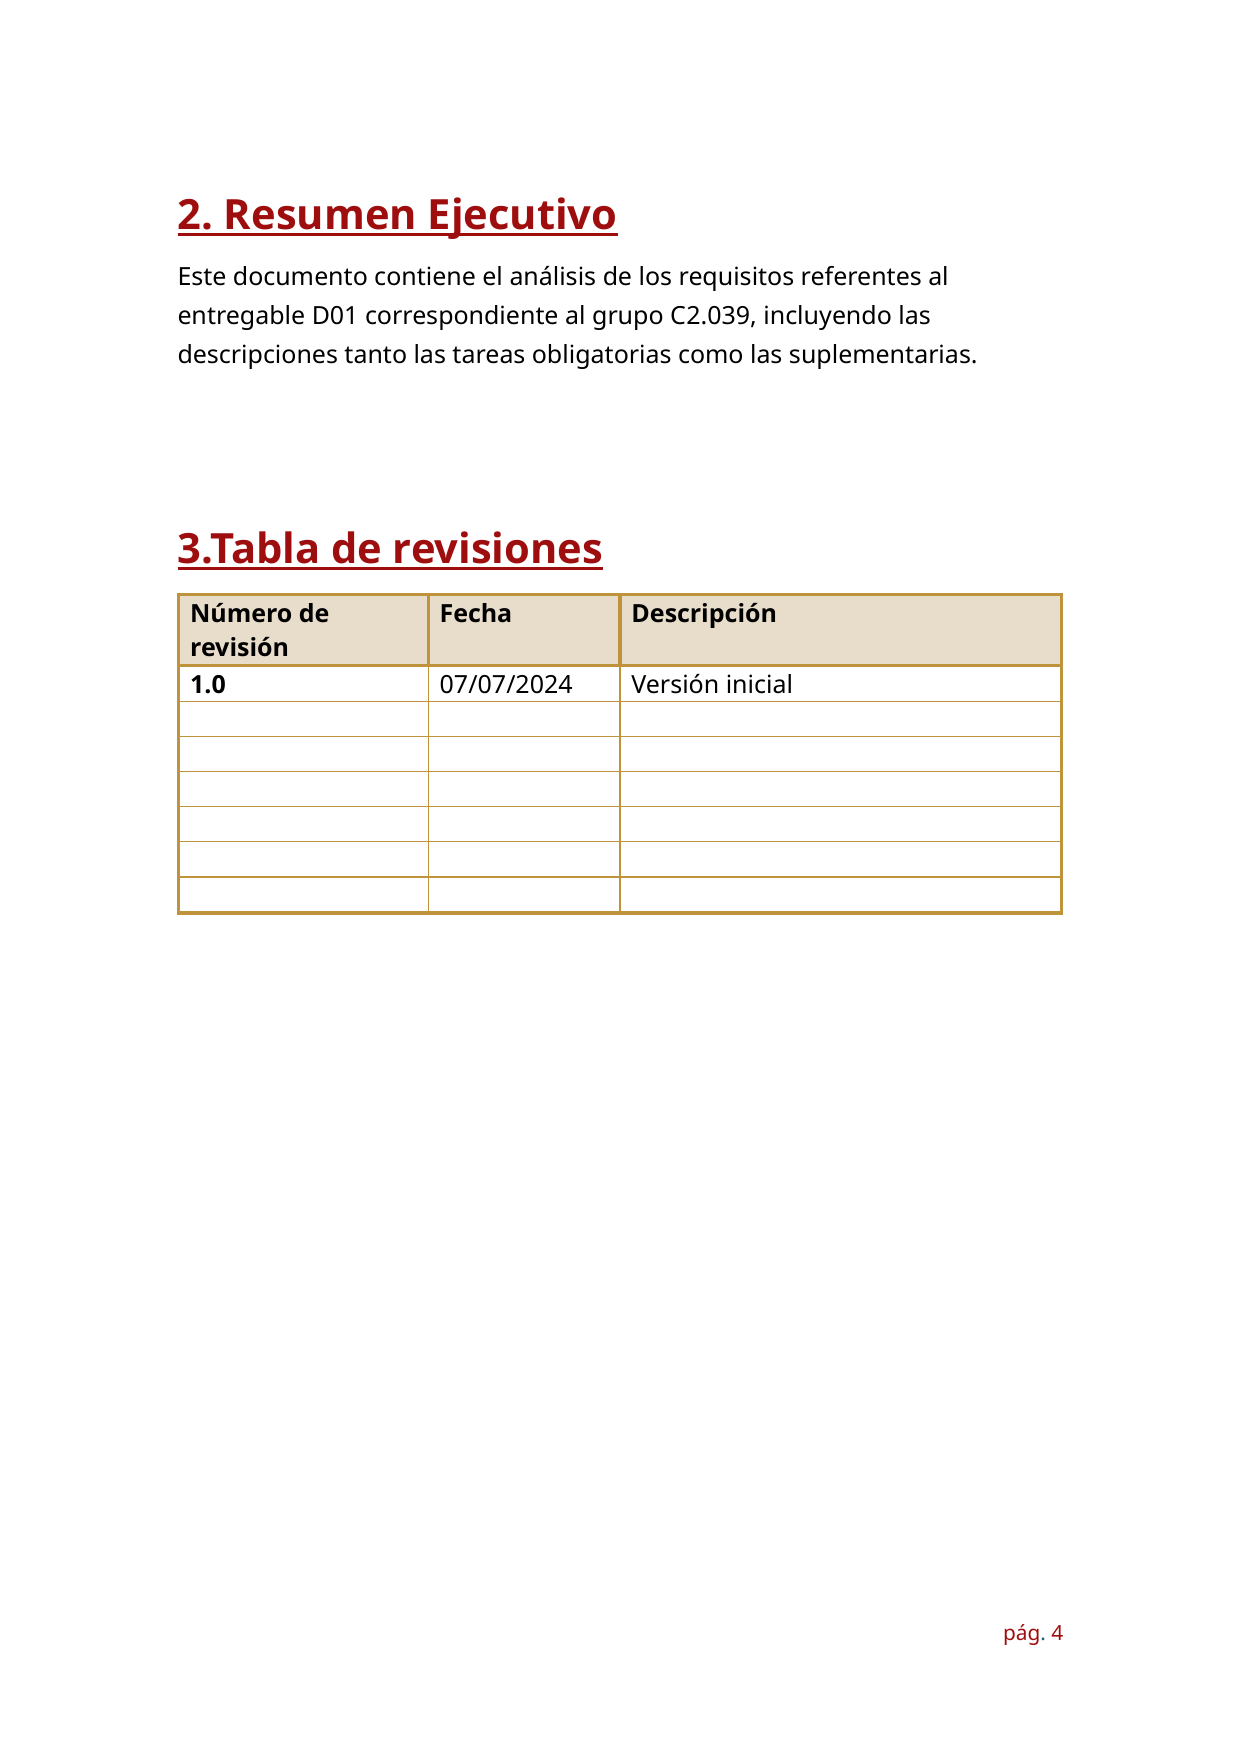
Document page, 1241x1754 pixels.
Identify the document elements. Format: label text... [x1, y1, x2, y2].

table_header Número de revisión [180, 596, 427, 664]
table_cell [180, 807, 428, 841]
table_cell 1.0 [180, 667, 428, 701]
text Este documento contiene el análisis de los requisitos referentes al entregable D01 correspondiente al grupo C2.039, incluyendo las descripciones tanto las tareas obligatorias como las suplementarias. [177, 259, 1063, 371]
table_cell [621, 772, 1060, 806]
table_cell [180, 878, 428, 911]
table_cell [429, 878, 619, 911]
table_cell [621, 842, 1060, 876]
table_cell [180, 737, 428, 771]
table_cell [180, 772, 428, 806]
table_cell Versión inicial [621, 667, 1060, 701]
subtitle 3.Tabla de revisiones [177, 519, 1063, 576]
table_cell [621, 807, 1060, 841]
table_cell [429, 737, 619, 771]
table_header Fecha [430, 596, 618, 664]
table_cell [180, 842, 428, 876]
table_cell [621, 737, 1060, 771]
table_cell [429, 807, 619, 841]
table_header Descripción [622, 596, 1060, 664]
table_cell [621, 878, 1060, 911]
table_cell [429, 702, 619, 736]
table_cell [180, 702, 428, 736]
subtitle 2. Resumen Ejecutivo [177, 185, 1063, 242]
table_cell [429, 772, 619, 806]
table_cell [429, 842, 619, 876]
table_cell [621, 702, 1060, 736]
table_cell 07/07/2024 [429, 667, 619, 701]
